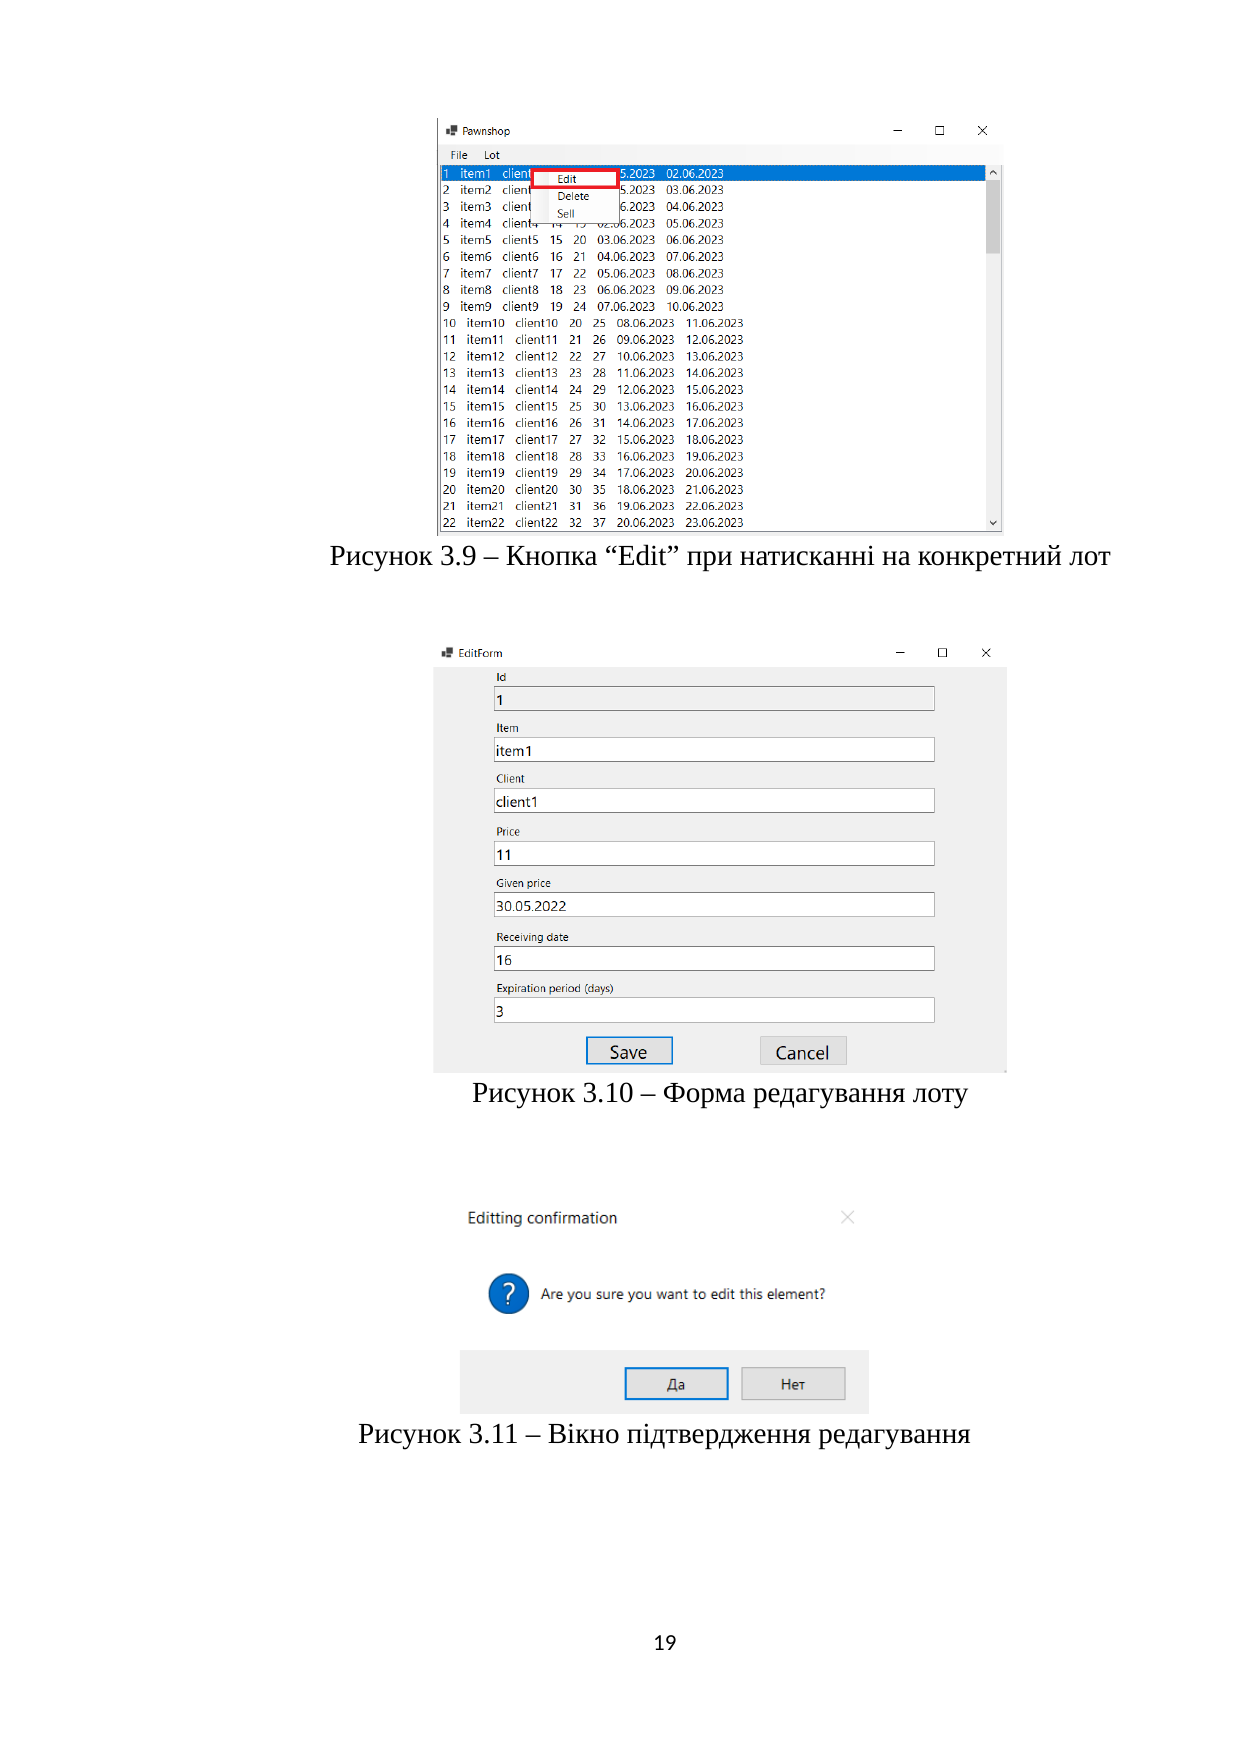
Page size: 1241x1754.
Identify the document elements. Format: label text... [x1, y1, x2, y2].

picture [433, 640, 1007, 1073]
picture [459, 1200, 869, 1414]
picture [436, 118, 1004, 536]
